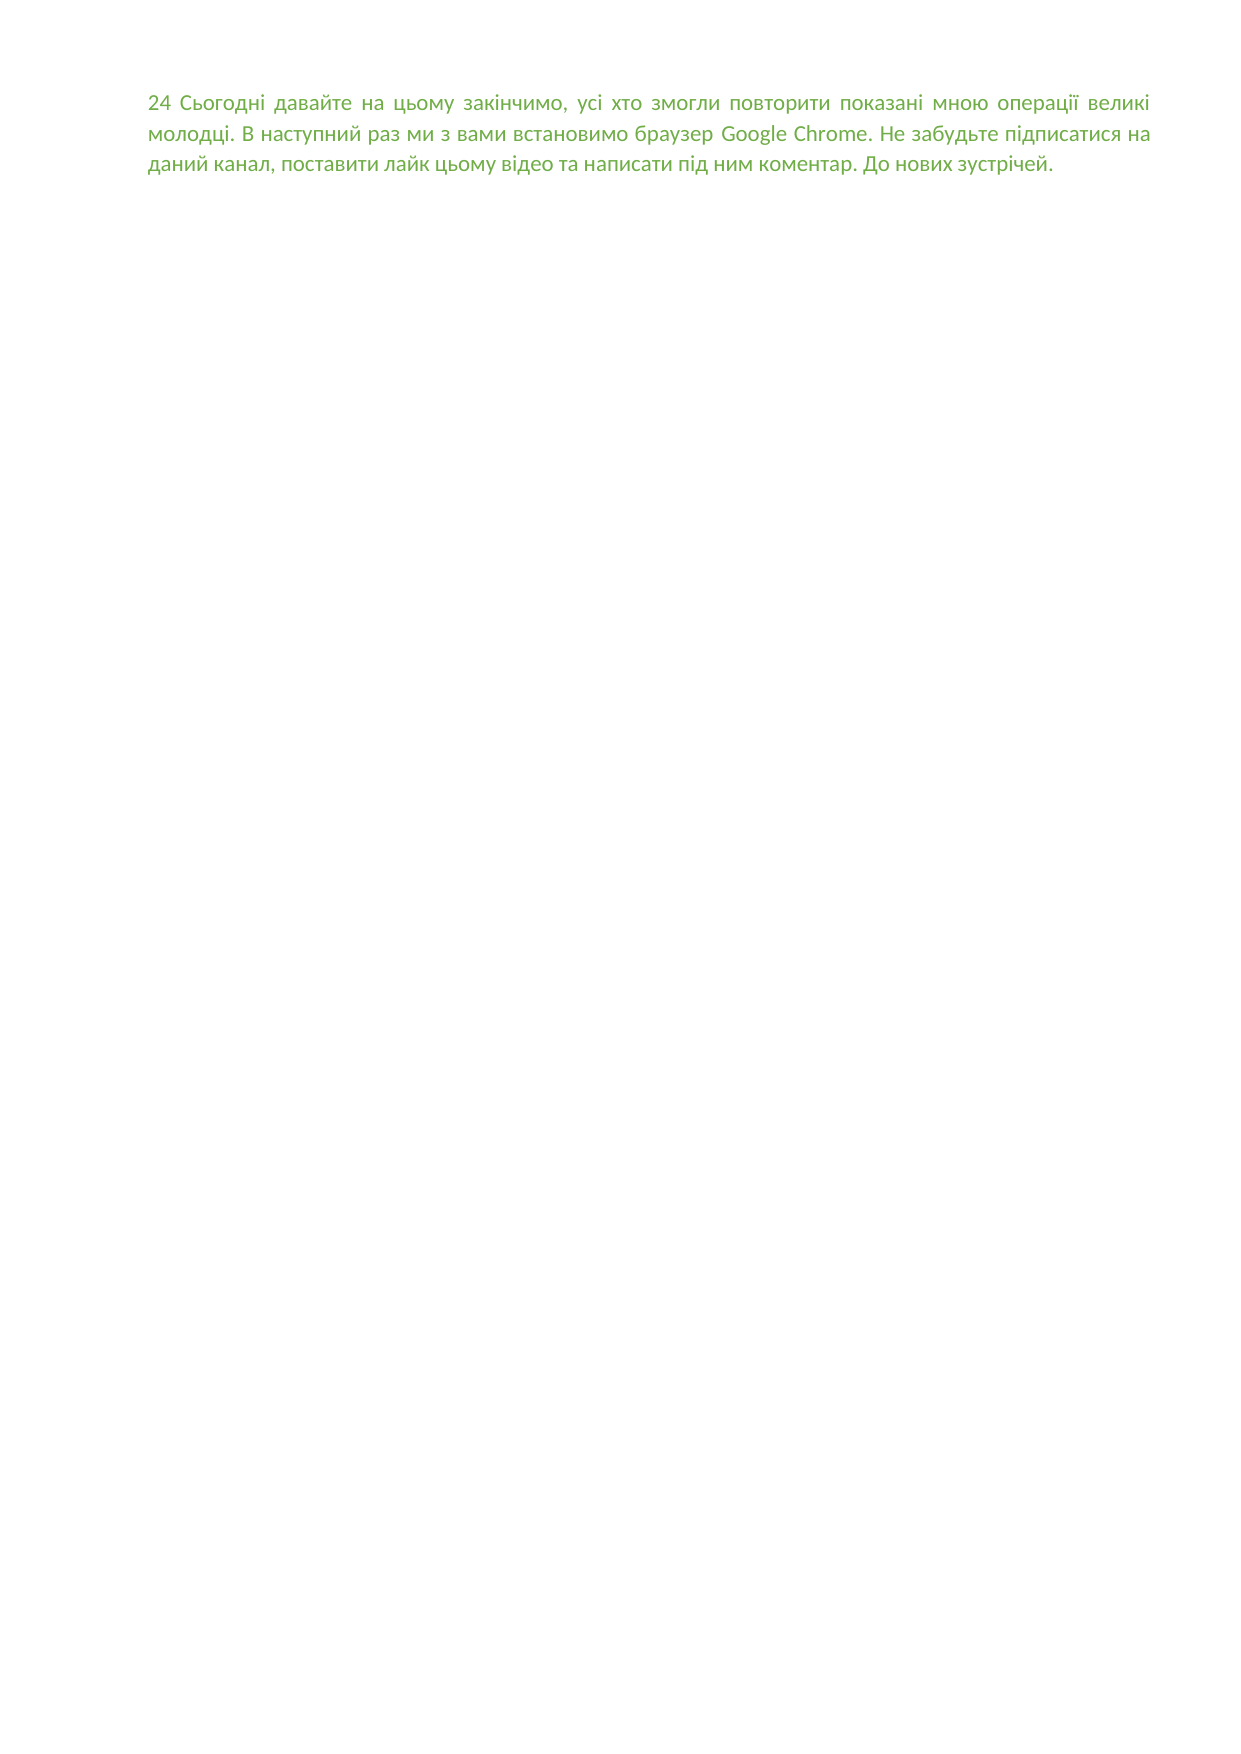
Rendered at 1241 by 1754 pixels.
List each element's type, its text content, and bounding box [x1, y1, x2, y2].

text 24 Сьогодні давайте на цьому закінчимо, усі хто змогли повторити показані мною операції великі молодці. В наступний раз ми з вами встановимо браузер Google Chrome. Не забудьте підписатися на даний канал, поставити лайк цьому відео та написати під ним коментар. До нових зустрічей. [148, 88, 1152, 177]
